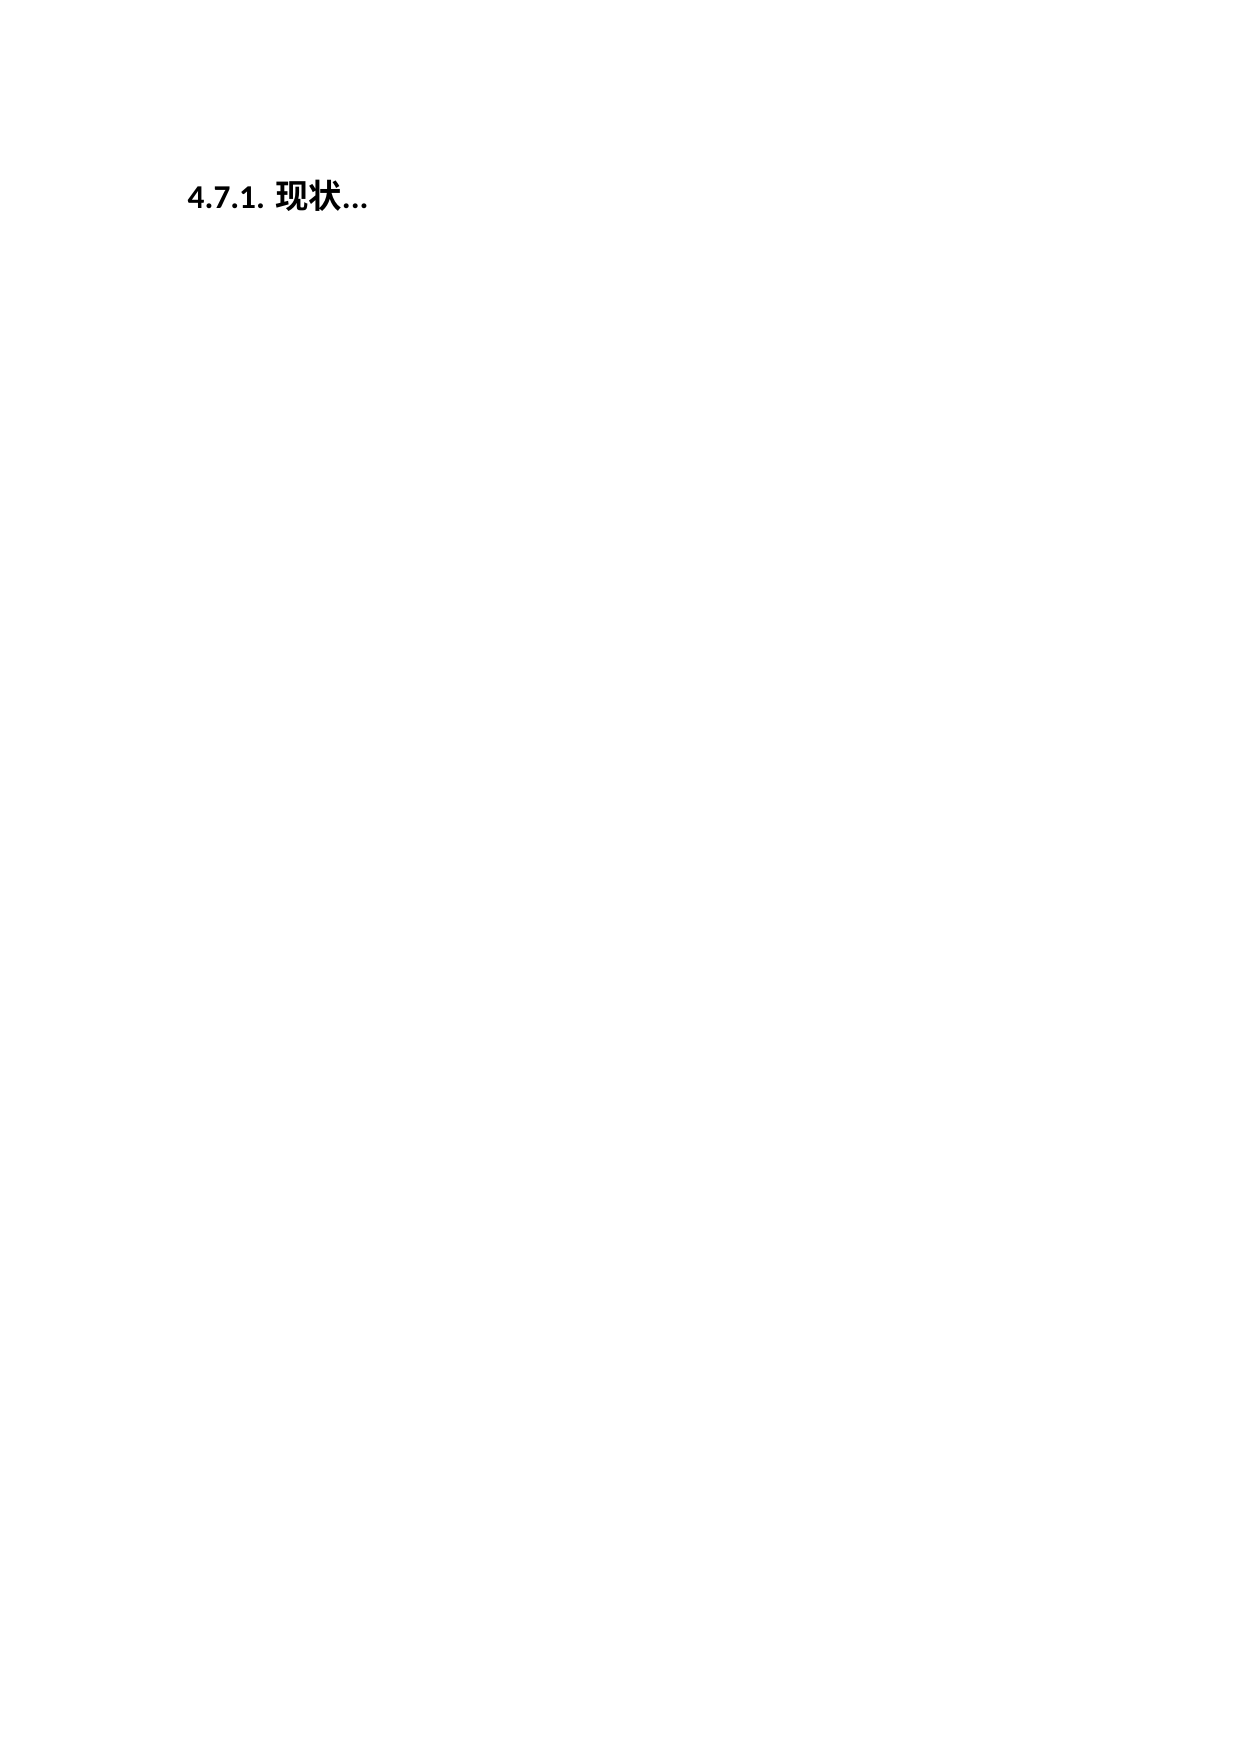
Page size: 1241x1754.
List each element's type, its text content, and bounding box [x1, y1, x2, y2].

subtitle 现状... [187, 162, 1053, 227]
